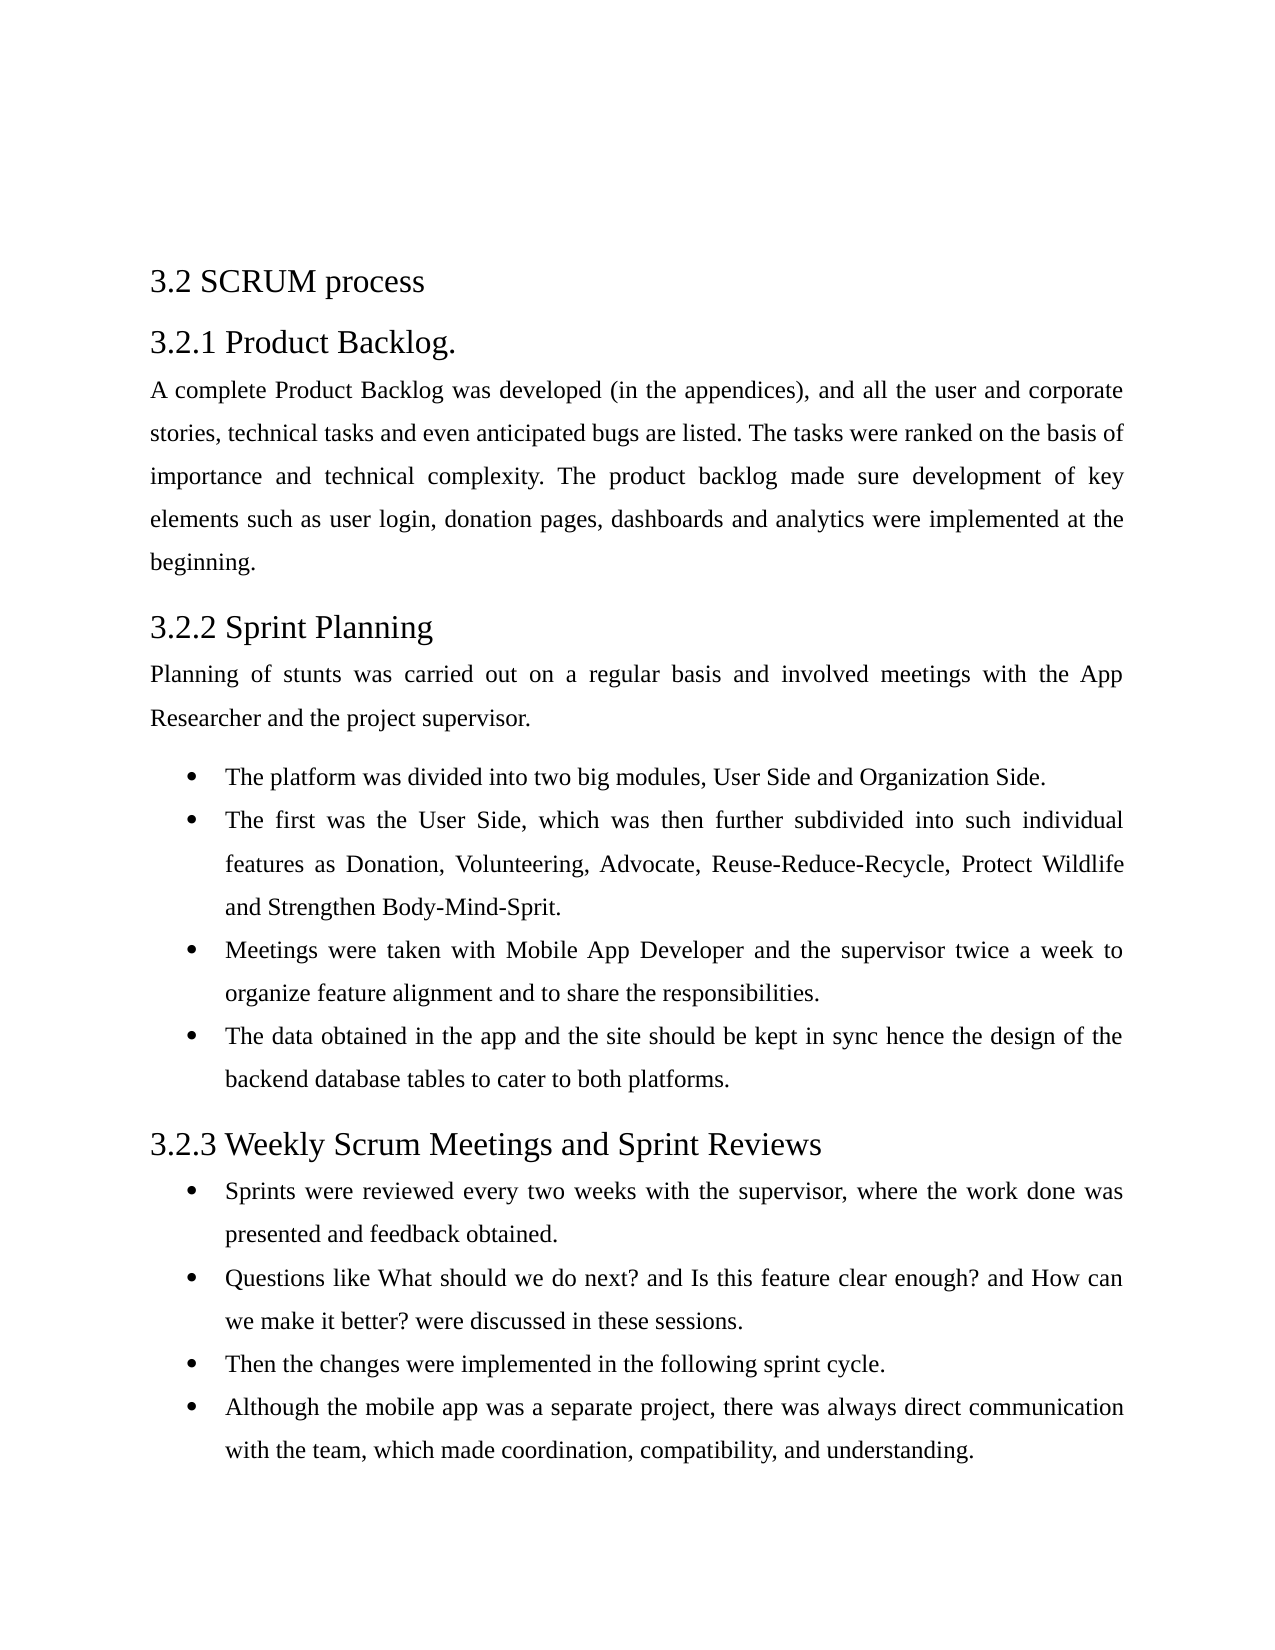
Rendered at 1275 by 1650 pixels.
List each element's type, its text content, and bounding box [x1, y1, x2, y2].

text A complete Product Backlog was developed (in the appendices), and all the user and corporate stories, technical tasks and even anticipated bugs are listed. The tasks were ranked on the basis of importance and technical complexity. The product backlog made sure development of key elements such as user login, donation pages, dashboards and analytics were implemented at the beginning. [150, 375, 1125, 576]
list The first was the User Side, which was then further subdivided into such individual features as Donation, Volunteering, Advocate, Reuse-Reduce-Recycle, Protect Wildlife and Strengthen Body-Mind-Sprit. [187, 806, 1125, 921]
subtitle 3.2.2 Sprint Planning [150, 607, 1125, 645]
list Then the changes were implemented in the following sprint cycle. [187, 1349, 1125, 1378]
list The data obtained in the app and the site should be kept in sync hence the design of the backend database tables to cater to both platforms. [187, 1021, 1125, 1093]
list Although the mobile app was a separate project, there was always direct communication with the team, which made coordination, compatibility, and understanding. [187, 1392, 1125, 1464]
subtitle 3.2.1 Product Backlog. [150, 322, 1125, 361]
text Planning of stunts was carried out on a regular basis and involved meetings with the App Researcher and the project supervisor. [150, 659, 1125, 731]
list Questions like What should we do next? and Is this feature clear enough? and How can we make it better? were discussed in these sessions. [187, 1263, 1125, 1334]
subtitle 3.2.3 Weekly Scrum Meetings and Sprint Reviews [150, 1124, 1125, 1162]
list Sprints were reviewed every two weeks with the supervisor, where the work done was presented and feedback obtained. [187, 1176, 1125, 1248]
list The platform was divided into two big modules, User Side and Organization Side. [187, 762, 1125, 791]
list Meetings were taken with Mobile App Developer and the supervisor twice a week to organize feature alignment and to share the responsibilities. [187, 935, 1125, 1007]
subtitle 3.2 SCRUM process [150, 262, 1125, 300]
